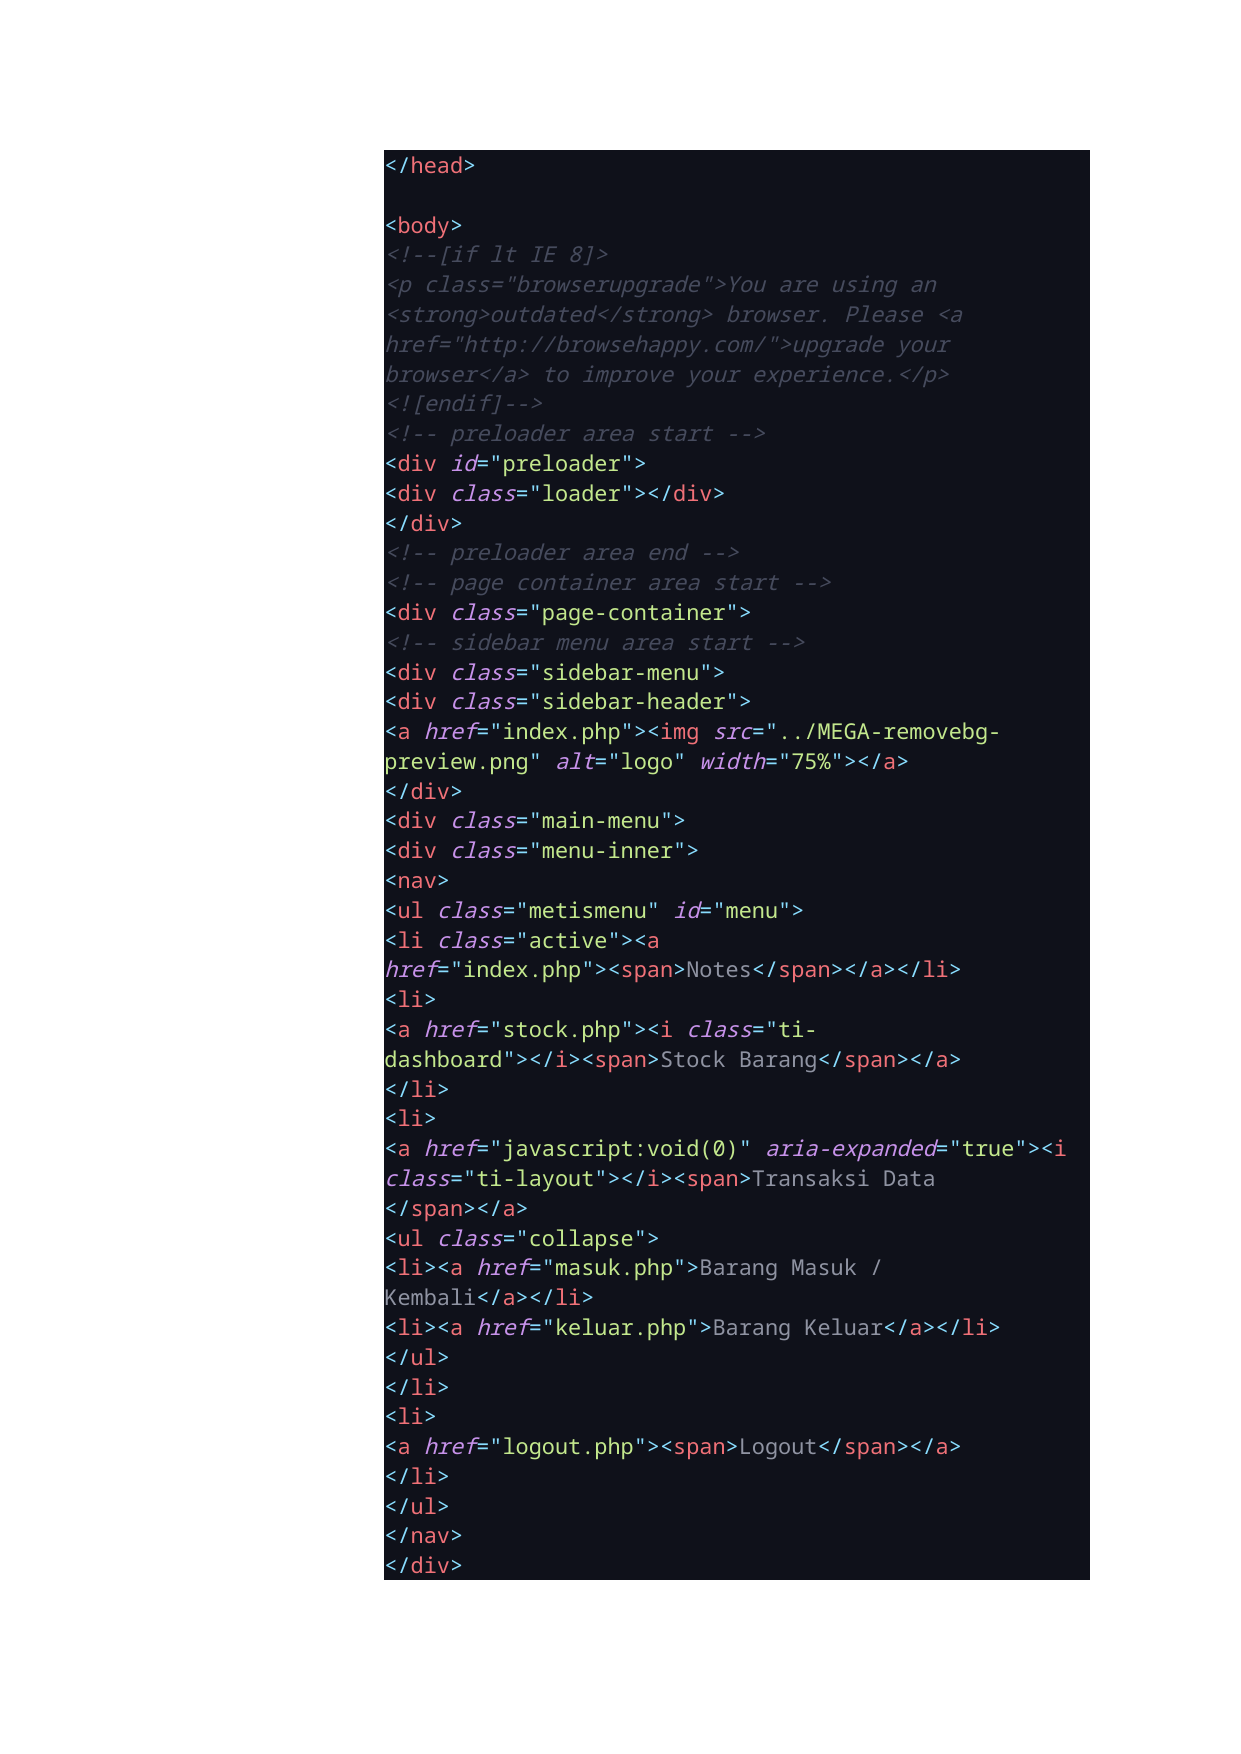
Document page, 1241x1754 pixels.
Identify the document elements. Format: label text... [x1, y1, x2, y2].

text <div class="loader"></div> [384, 478, 1090, 507]
text <!-- preloader area start --> [384, 418, 1090, 448]
text </div> [384, 1550, 1090, 1580]
text </ul> [384, 1491, 1090, 1520]
text <!-- preloader area end --> [384, 537, 1090, 567]
text <li class="active"><a href="index.php"><span>Notes</span></a></li> [384, 924, 1090, 984]
text <ul class="collapse"> [384, 1222, 1090, 1252]
text <div class="sidebar-header"> [384, 686, 1090, 716]
text <div class="main-menu"> [384, 805, 1090, 835]
text <p class="browserupgrade">You are using an <strong>outdated</strong> browser. Please <a href="http://browsehappy.com/">upgrade your browser</a> to improve your experience.</p> [384, 269, 1090, 388]
text </li> [384, 1371, 1090, 1401]
text </li> [384, 1461, 1090, 1491]
text <!-- page container area start --> [384, 567, 1090, 597]
text <li><a href="masuk.php">Barang Masuk / Kembali</a></li> [384, 1252, 1090, 1312]
text <div class="menu-inner"> [384, 835, 1090, 865]
text <nav> [384, 865, 1090, 895]
text <!-- sidebar menu area start --> [384, 627, 1090, 656]
text <body> [384, 209, 1090, 239]
text <div id="preloader"> [384, 448, 1090, 478]
text <li> [384, 984, 1090, 1014]
text <div class="page-container"> [384, 597, 1090, 627]
text </li> [384, 1073, 1090, 1103]
text <li><a href="keluar.php">Barang Keluar</a></li> [384, 1312, 1090, 1342]
text <a href="stock.php"><i class="ti-dashboard"></i><span>Stock Barang</span></a> [384, 1014, 1090, 1073]
text </div> [384, 776, 1090, 805]
text </ul> [384, 1342, 1090, 1371]
text <li> [384, 1103, 1090, 1133]
text </div> [384, 507, 1090, 537]
text <!--[if lt IE 8]> [384, 239, 1090, 269]
text <a href="javascript:void(0)" aria-expanded="true"><i class="ti-layout"></i><span>Transaksi Data [384, 1133, 1090, 1193]
text </head> [384, 150, 1090, 180]
text </nav> [384, 1520, 1090, 1550]
text </span></a> [384, 1193, 1090, 1222]
text <a href="index.php"><img src="../MEGA-removebg-preview.png" alt="logo" width="75%"></a> [384, 716, 1090, 776]
text <ul class="metismenu" id="menu"> [384, 895, 1090, 924]
text <a href="logout.php"><span>Logout</span></a> [384, 1431, 1090, 1461]
text <div class="sidebar-menu"> [384, 656, 1090, 686]
text <![endif]--> [384, 388, 1090, 418]
text <li> [384, 1401, 1090, 1431]
